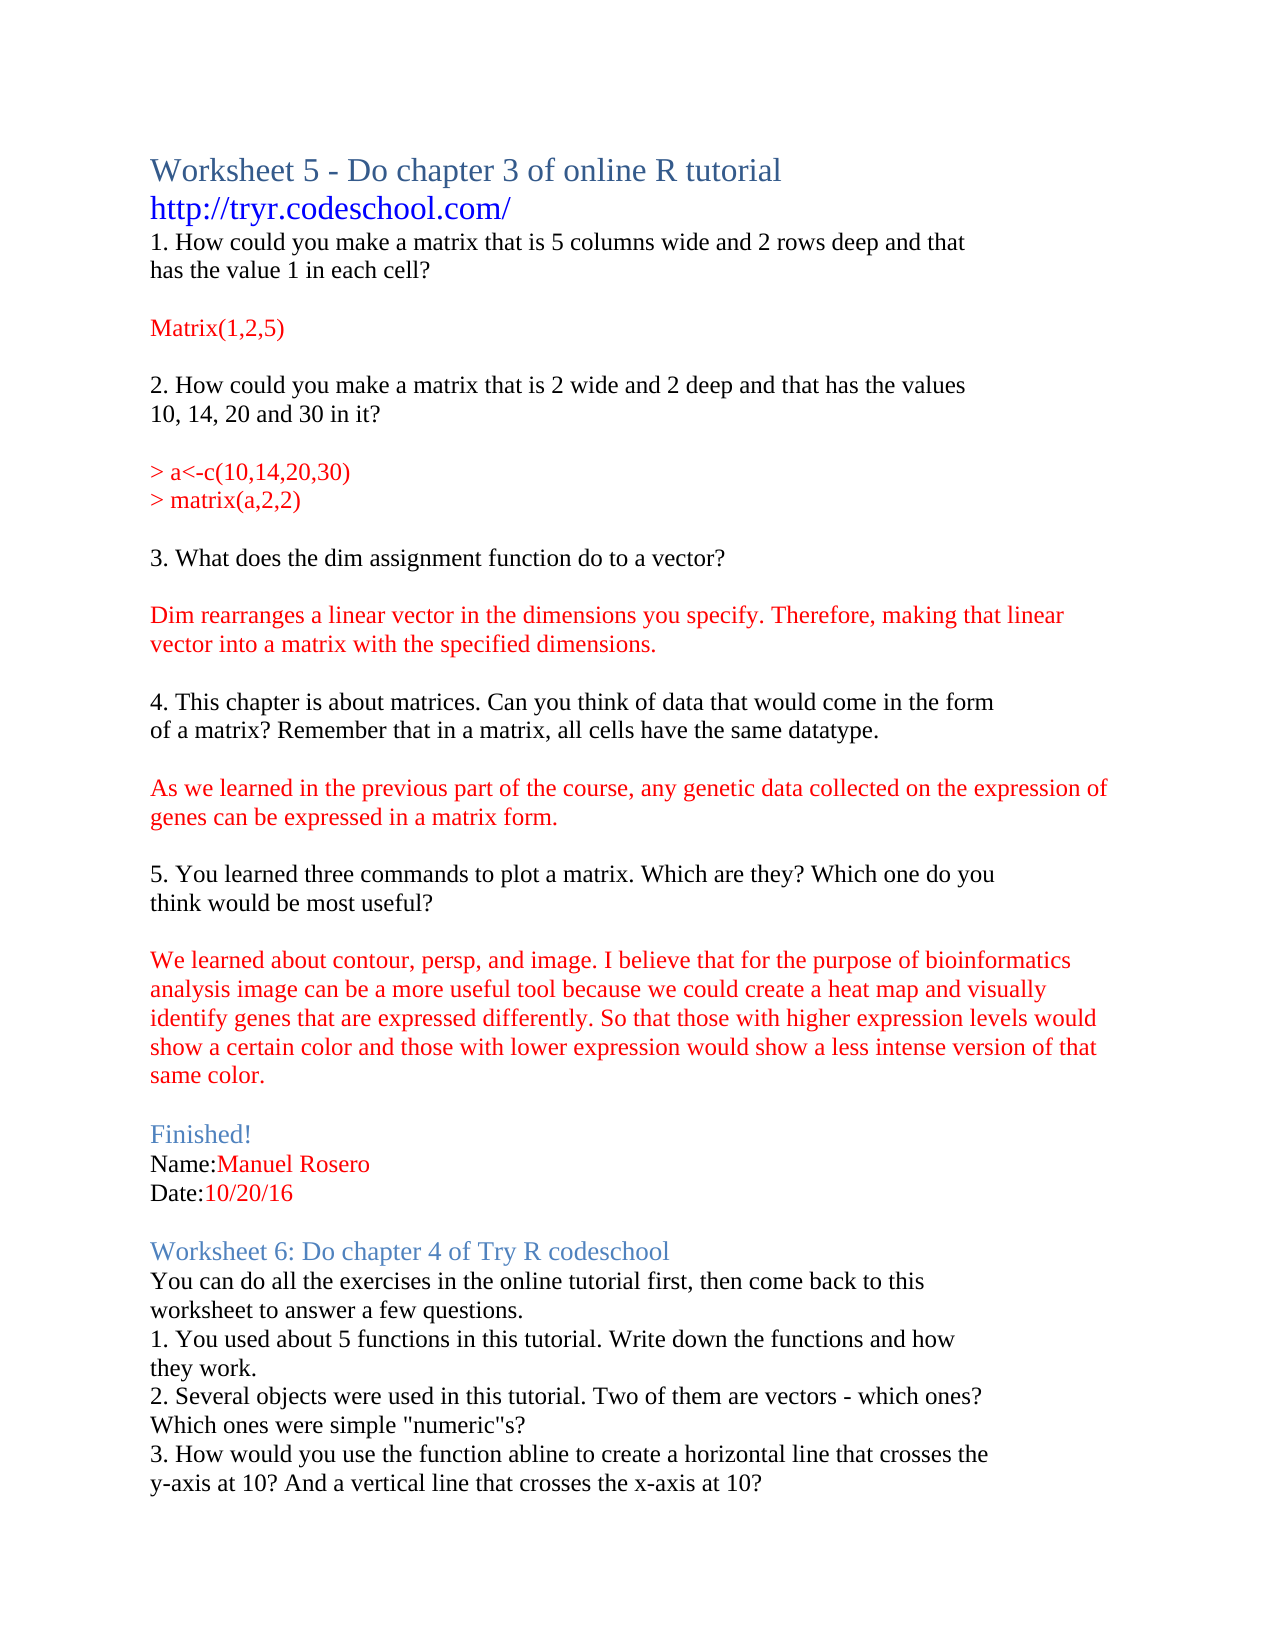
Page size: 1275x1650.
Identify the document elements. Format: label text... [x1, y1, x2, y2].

text they work. [150, 1353, 1125, 1381]
text Worksheet 5 - Do chapter 3 of online R tutorial [150, 150, 1125, 188]
text worksheet to answer a few questions. [150, 1295, 1125, 1324]
text Date:10/20/16 [150, 1178, 1125, 1207]
text 4. This chapter is about matrices. Can you think of data that would come in the form [150, 687, 1125, 715]
text Which ones were simple "numeric"s? [150, 1410, 1125, 1439]
text We learned about contour, persp, and image. I believe that for the purpose of bioinformatics analysis image can be a more useful tool because we could create a heat map and visually identify genes that are expressed differently. So that those with higher expression levels would show a certain color and those with lower expression would show a less intense version of that same color. [150, 945, 1125, 1089]
text Matrix(1,2,5) [150, 313, 1125, 342]
text As we learned in the previous part of the course, any genetic data collected on the expression of genes can be expressed in a matrix form. [150, 773, 1125, 830]
text 5. You learned three commands to plot a matrix. Which are they? Which one do you [150, 859, 1125, 888]
text > a<-c(10,14,20,30) [150, 457, 1125, 485]
text You can do all the exercises in the online tutorial first, then come back to this [150, 1266, 1125, 1295]
text 3. How would you use the function abline to create a horizontal line that crosses the [150, 1439, 1125, 1468]
text Name:Manuel Rosero [150, 1149, 1125, 1178]
text > matrix(a,2,2) [150, 485, 1125, 514]
text Worksheet 6: Do chapter 4 of Try R codeschool [150, 1235, 1125, 1266]
text think would be most useful? [150, 888, 1125, 917]
text 1. How could you make a matrix that is 5 columns wide and 2 rows deep and that [150, 227, 1125, 255]
text Dim rearranges a linear vector in the dimensions you specify. Therefore, making that linear vector into a matrix with the specified dimensions. [150, 600, 1125, 658]
text 2. How could you make a matrix that is 2 wide and 2 deep and that has the values [150, 370, 1125, 399]
text 2. Several objects were used in this tutorial. Two of them are vectors - which ones? [150, 1381, 1125, 1410]
text http://tryr.codeschool.com/ [150, 188, 1125, 227]
text y-axis at 10? And a vertical line that crosses the x-axis at 10? [150, 1468, 1125, 1496]
text 10, 14, 20 and 30 in it? [150, 399, 1125, 428]
text has the value 1 in each cell? [150, 255, 1125, 284]
text Finished! [150, 1118, 1125, 1149]
text 1. You used about 5 functions in this tutorial. Write down the functions and how [150, 1324, 1125, 1353]
text 3. What does the dim assignment function do to a vector? [150, 543, 1125, 572]
text of a matrix? Remember that in a matrix, all cells have the same datatype. [150, 715, 1125, 744]
